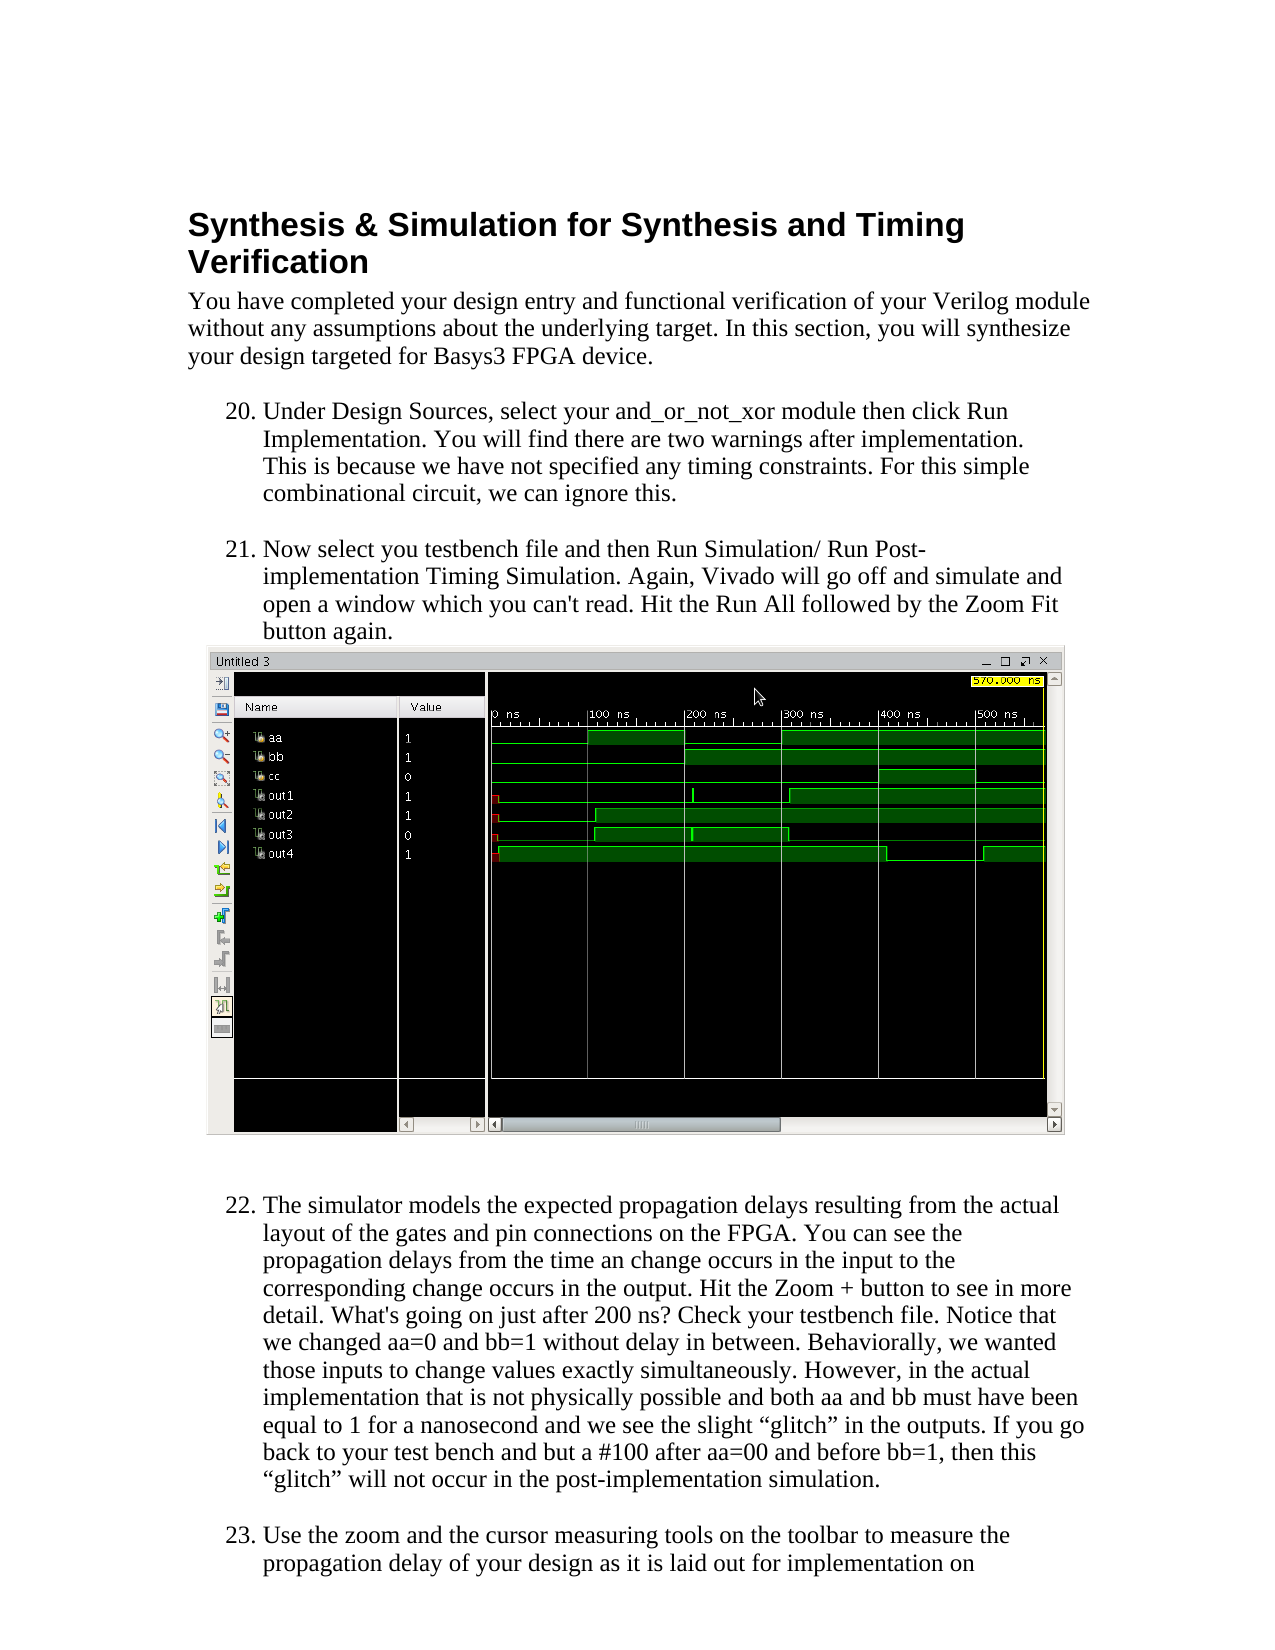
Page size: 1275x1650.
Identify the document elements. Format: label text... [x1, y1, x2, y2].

list Under Design Sources, select your and_or_not_xor module then click Run Implementation. You will find there are two warnings after implementation. This is because we have not specified any timing constraints. For this simple combinational circuit, we can ignore this. [225, 398, 1071, 507]
picture [206, 645, 1065, 1135]
subtitle Synthesis & Simulation for Synthesis and Timing Verification [188, 207, 1064, 281]
list Use the zoom and the cursor measuring tools on the toolbar to measure the propagation delay of your design as it is laid out for implementation on [225, 1522, 1061, 1577]
text You have completed your design entry and functional verification of your Verilog module without any assumptions about the underlying target. In this section, you will synthesize your design targeted for Basys3 FPGA device. [188, 287, 1092, 369]
list Now select you testbench file and then Run Simulation/ Run Post-implementation Timing Simulation. Again, Vivado will go off and simulate and open a window which you can't read. Hit the Run All followed by the Zoom Fit button again. [225, 535, 1083, 645]
list The simulator models the expected propagation delays resulting from the actual layout of the gates and pin connections on the FPGA. You can see the propagation delays from the time an change occurs in the input to the corresponding change occurs in the output. Hit the Zoom + button to see in more detail. What's going on just after 200 ns? Check your testbench file. Notice that we changed aa=0 and bb=1 without delay in between. Behaviorally, we wanted those inputs to change values exactly simultaneously. However, in the actual implementation that is not physically possible and both aa and bb must have been equal to 1 for a nanosecond and we see the slight “glitch” in the outputs. If you go back to your test bench and but a #100 after aa=00 and before bb=1, then this “glitch” will not occur in the post-implementation simulation. [225, 1192, 1088, 1493]
